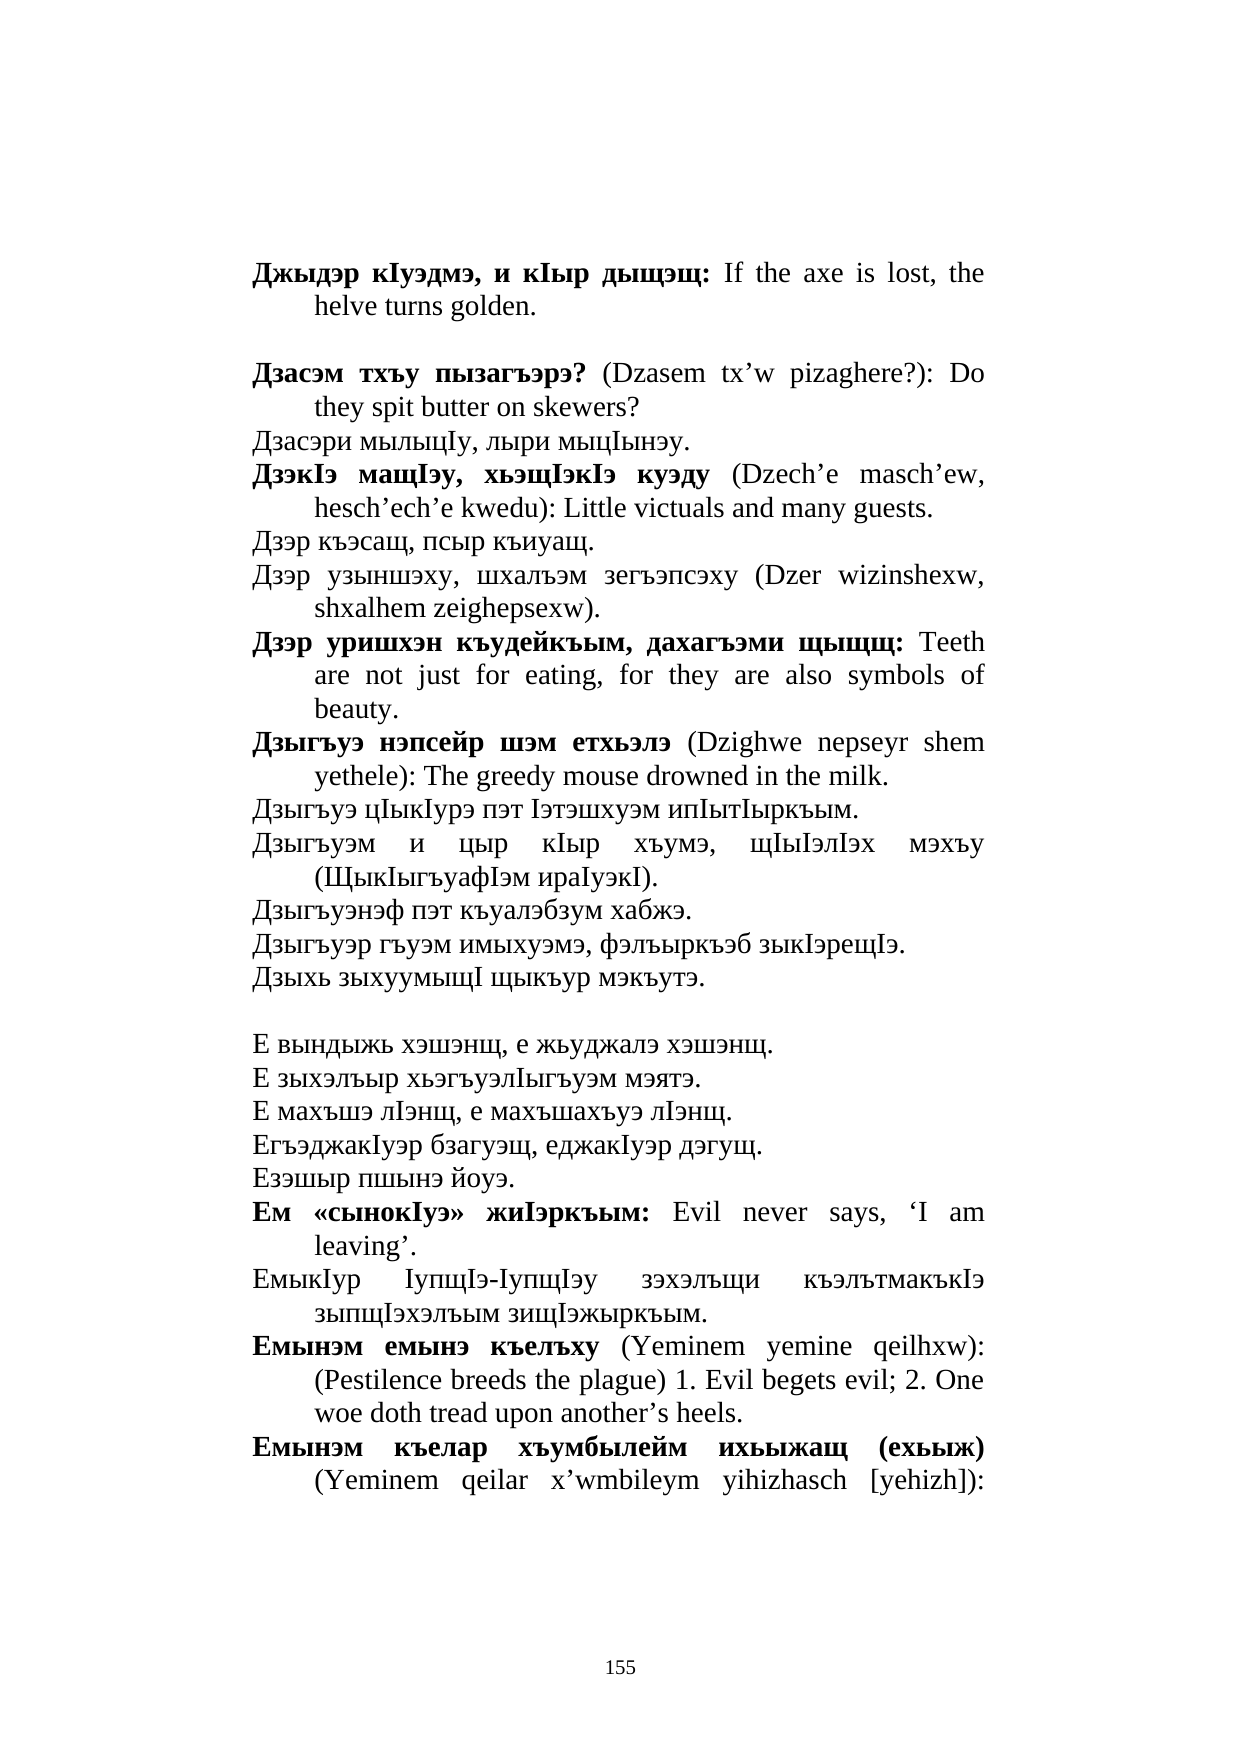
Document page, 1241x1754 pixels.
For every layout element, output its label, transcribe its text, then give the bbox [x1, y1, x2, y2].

text Джыдэр кIуэдмэ, и кIыр дыщэщ: If the axe is lost, the helve turns golden. [252, 255, 985, 322]
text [252, 1429, 985, 1496]
text Дзасэм тхъу пызагъэрэ? (Dzasem tx’w pizaghere?): Do they spit butter on skewers? [252, 356, 985, 423]
text Дзыгъуэр гъуэм имыхуэмэ, фэлъыркъэб зыкIэрещIэ. [252, 926, 985, 959]
text Е зыхэлъыр хьэгъуэлIыгъуэм мэятэ. [252, 1060, 985, 1093]
text Ем «сынокIуэ» жиIэркъым: Evil never says, ‘I am leaving’. [252, 1194, 985, 1261]
text Дзэр узыншэху, шхалъэм зегъэпсэху (Dzer wizinshexw, shxalhem zeighepsexw). [252, 557, 985, 624]
text Дзыгъуэм и цыр кIыр хъумэ, щIыIэлIэх мэхъу (ЩыкIыгъуафIэм ираIуэкI). [252, 825, 985, 892]
text Е махъшэ лIэнщ, е махъшахъуэ лIэнщ. [252, 1093, 985, 1127]
text Дзасэри мылыцIу, лыри мыцIынэу. [252, 423, 985, 456]
text ЕгъэджакIуэр бзагуэщ, еджакIуэр дэгущ. [252, 1127, 985, 1161]
text Езэшыр пшынэ йоуэ. [252, 1161, 985, 1194]
text ЕмыкIур IупщIэ-IупщIэу зэхэлъщи къэлътмакъкIэ зыпщIэхэлъым зищIэжыркъым. [252, 1261, 985, 1328]
text Дзыгъуэ нэпсейр шэм етхьэлэ (Dzighwe nepseyr shem yethele): The greedy mouse drowned in the milk. [252, 724, 985, 792]
text Е вындыжь хэшэнщ, е жьуджалэ хэшэнщ. [252, 1026, 985, 1060]
text Дзэр уришхэн къудейкъым, дахагъэми щыщщ: Teeth are not just for eating, for they are also symbols of beauty. [252, 624, 985, 724]
text ДзэкIэ мащIэу, хьэщIэкIэ куэду (Dzech’e masch’ew, hesch’ech’e kwedu): Little victuals and many guests. [252, 456, 985, 523]
text Дзыхь зыхуумыщI щыкъур мэкъутэ. [252, 959, 985, 993]
text Емынэм емынэ къелъху (Yeminem yemine qeilhxw): (Pestilence breeds the plague) 1. Evil begets evil; 2. One woe doth tread upon another’s heels. [252, 1328, 985, 1429]
text Дзыгъуэ цIыкIурэ пэт Iэтэшхуэм ипIытIыркъым. [252, 792, 985, 825]
text Дзэр къэсащ, псыр къиуащ. [252, 523, 985, 557]
text Дзыгъуэнэф пэт къуалэбзум хабжэ. [252, 892, 985, 926]
